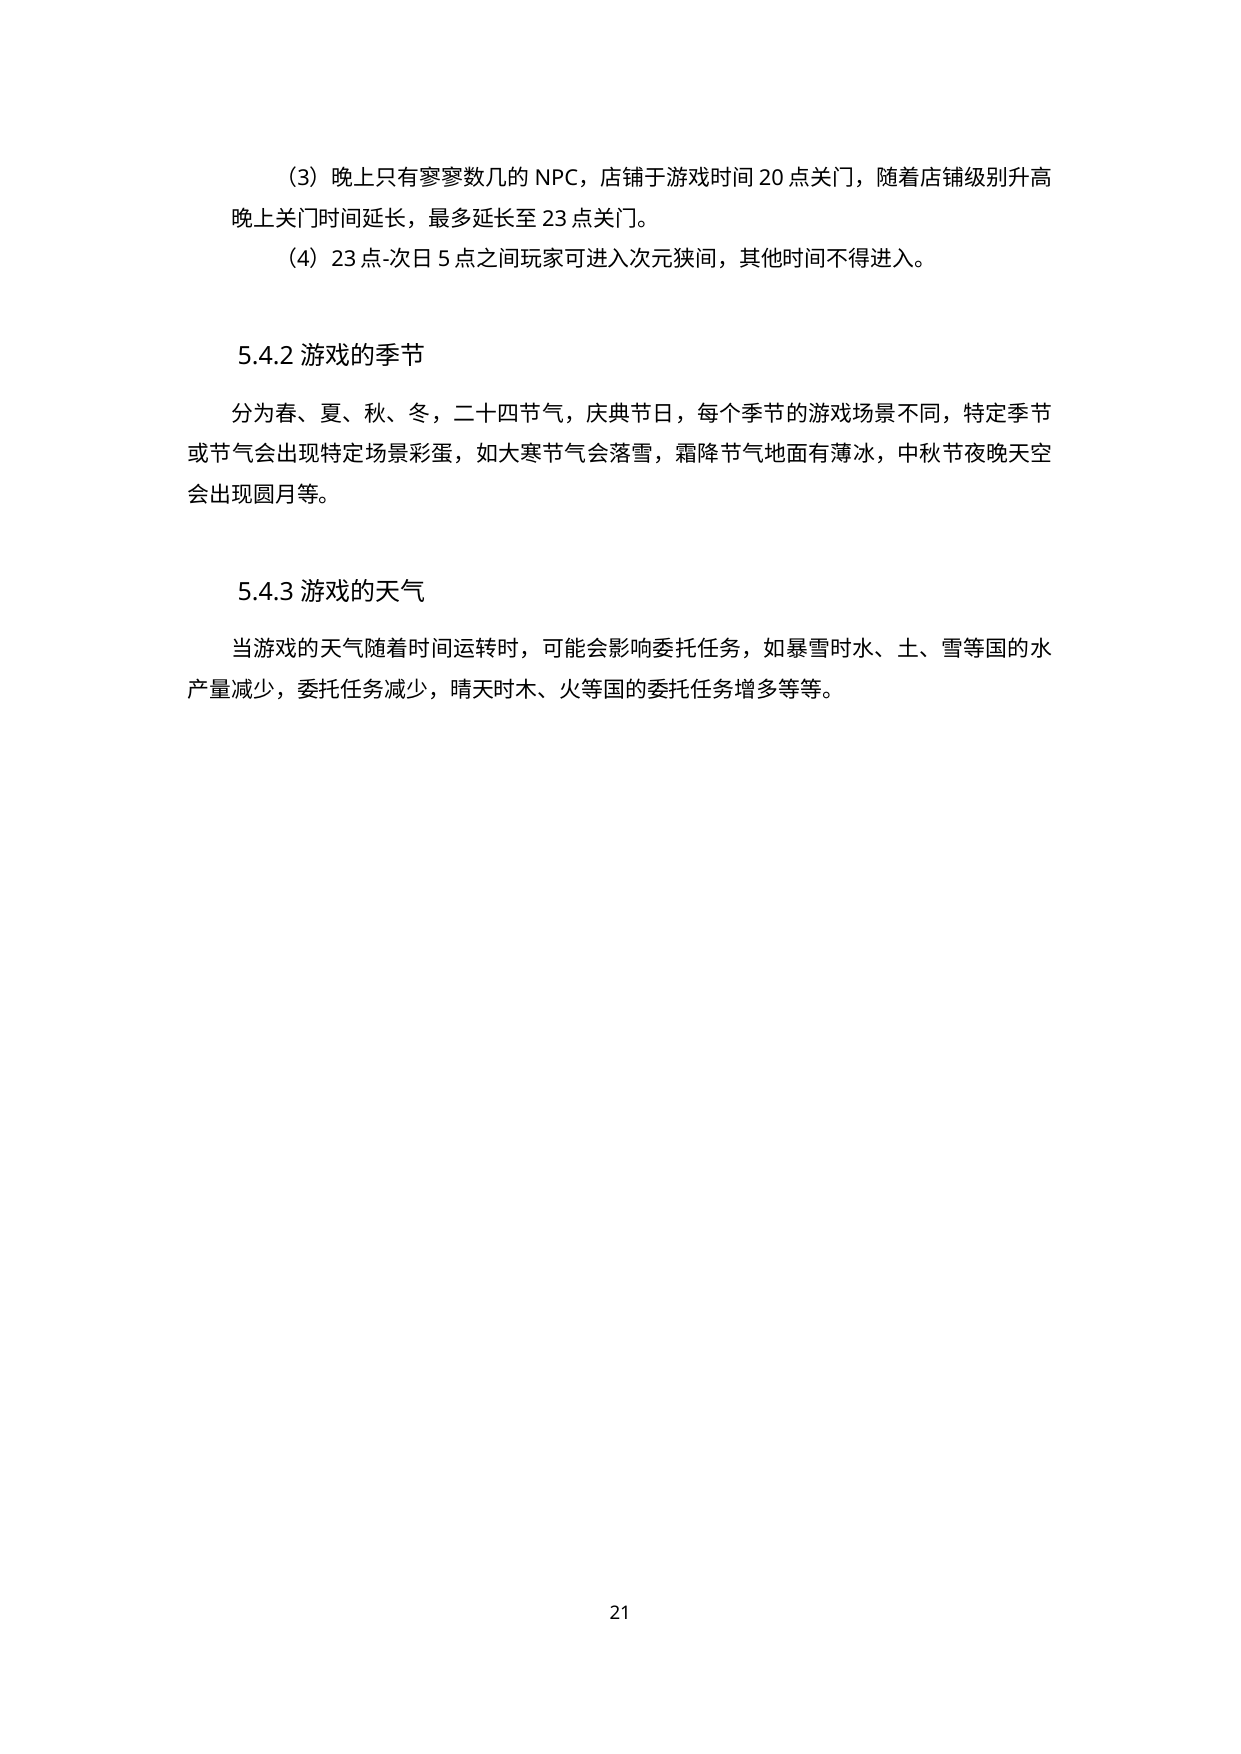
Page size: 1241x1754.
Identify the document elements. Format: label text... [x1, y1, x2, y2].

text 当游戏的天气随着时间运转时，可能会影响委托任务，如暴雪时水、土、雪等国的水产量减少，委托任务减少，晴天时木、火等国的委托任务增多等等。 [187, 631, 1053, 704]
text （3）晚上只有寥寥数几的NPC，店铺于游戏时间20点关门，随着店铺级别升高晚上关门时间延长，最多延长至23点关门。 [231, 160, 1053, 233]
text 分为春、夏、秋、冬，二十四节气，庆典节日，每个季节的游戏场景不同，特定季节或节气会出现特定场景彩蛋，如大寒节气会落雪，霜降节气地面有薄冰，中秋节夜晚天空会出现圆月等。 [187, 395, 1053, 509]
text 5.4.3 游戏的天气 [187, 557, 1053, 622]
text 5.4.2 游戏的季节 [187, 321, 1053, 386]
text （4）23点-次日5点之间玩家可进入次元狭间，其他时间不得进入。 [231, 241, 1053, 273]
